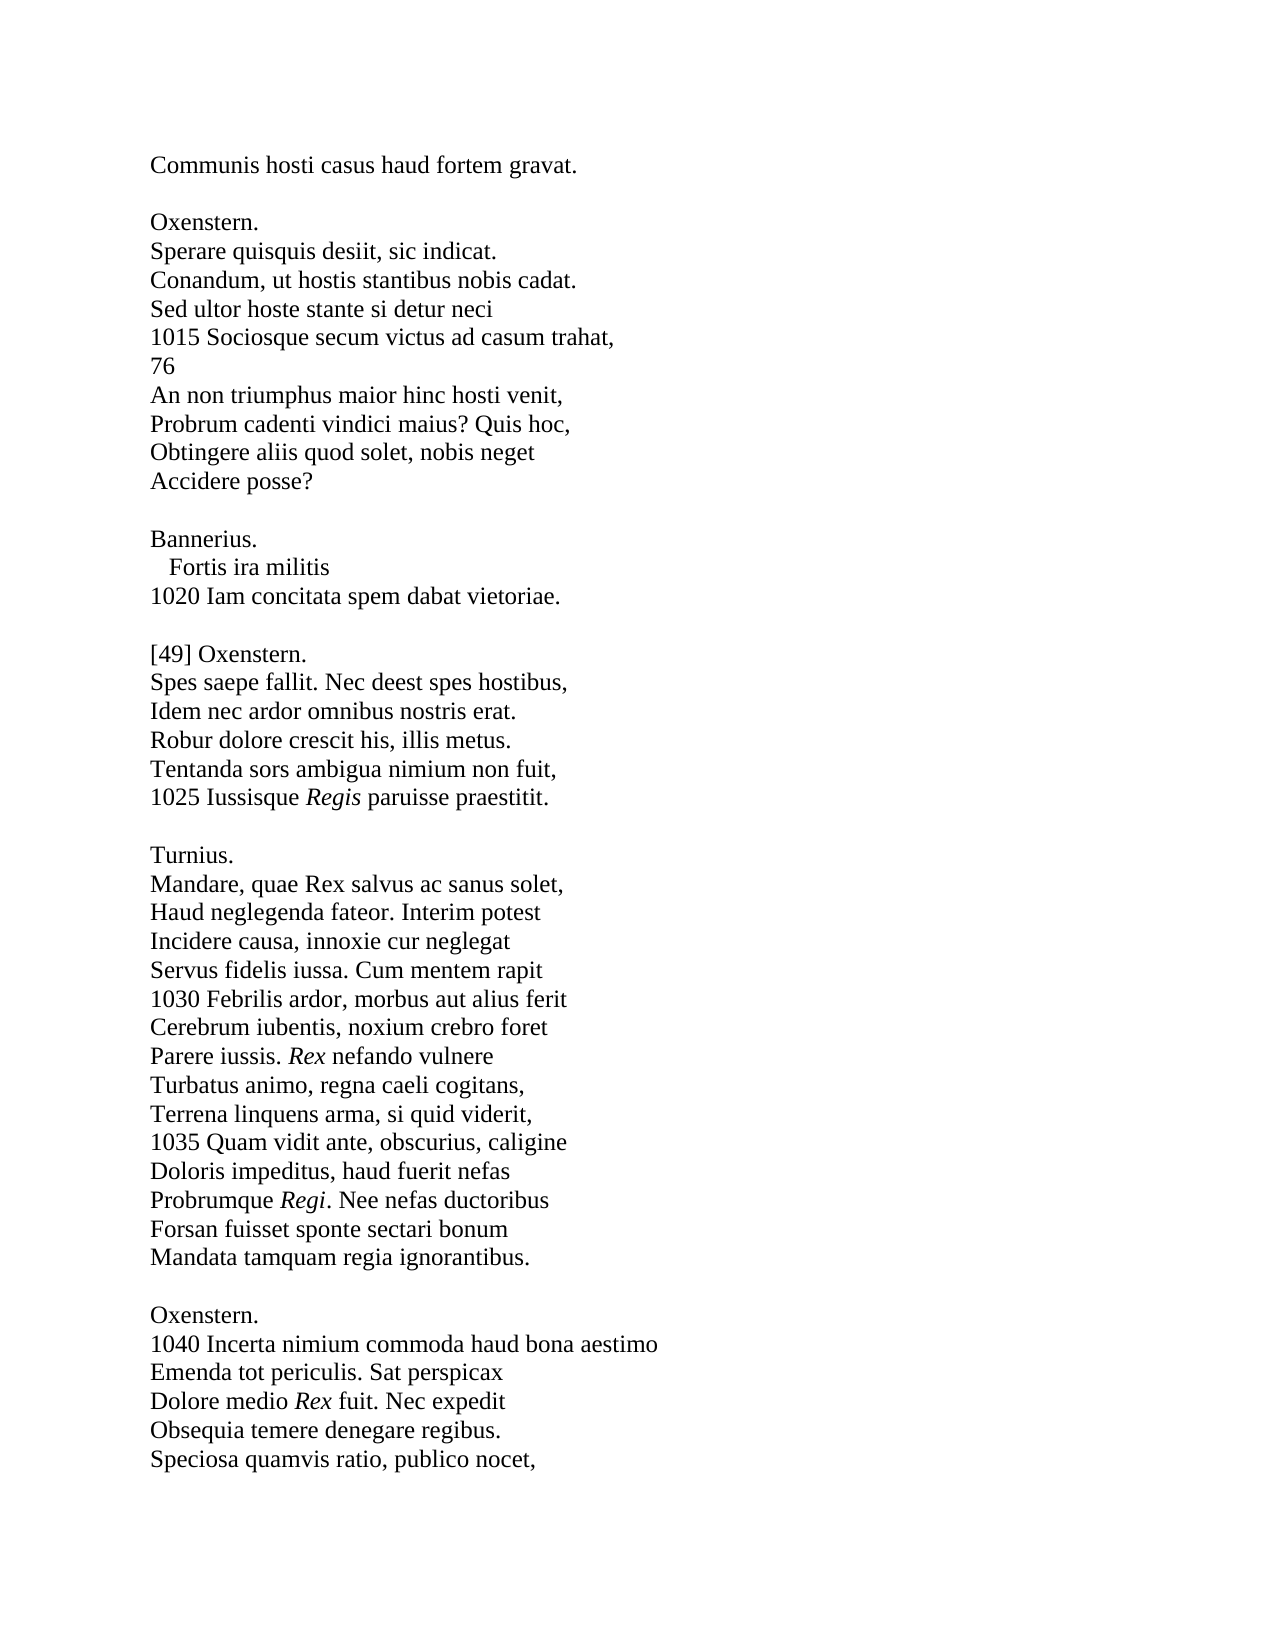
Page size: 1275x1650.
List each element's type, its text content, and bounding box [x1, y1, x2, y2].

text 76 [150, 351, 1125, 380]
text Emenda tot periculis. Sat perspicax [150, 1357, 1125, 1386]
text Conandum, ut hostis stantibus nobis cadat. [150, 265, 1125, 294]
text 1030 Febrilis ardor, morbus aut alius ferit [150, 984, 1125, 1012]
text Terrena linquens arma, si quid viderit, [150, 1099, 1125, 1127]
text Mandata tamquam regia ignorantibus. [150, 1242, 1125, 1271]
text Turnius. [150, 840, 1125, 869]
text Probrumque Regi. Nee nefas ductoribus [150, 1185, 1125, 1214]
text Sed ultor hoste stante si detur neci [150, 294, 1125, 322]
text Speciosa quamvis ratio, publico nocet, [150, 1444, 1125, 1472]
text Mandare, quae Rex salvus ac sanus solet, [150, 869, 1125, 897]
text Communis hosti casus haud fortem gravat. [150, 150, 1125, 179]
text Cerebrum iubentis, noxium crebro foret [150, 1012, 1125, 1041]
text Haud neglegenda fateor. Interim potest [150, 897, 1125, 926]
text An non triumphus maior hinc hosti venit, [150, 380, 1125, 409]
text 1025 Iussisque Regis paruisse praestitit. [150, 782, 1125, 811]
text Idem nec ardor omnibus nostris erat. [150, 696, 1125, 725]
text Bannerius. [150, 524, 1125, 552]
text Robur dolore crescit his, illis metus. [150, 725, 1125, 754]
text Forsan fuisset sponte sectari bonum [150, 1214, 1125, 1242]
text Incidere causa, innoxie cur neglegat [150, 926, 1125, 955]
text Servus fidelis iussa. Cum mentem rapit [150, 955, 1125, 984]
text Parere iussis. Rex nefando vulnere [150, 1041, 1125, 1070]
text Doloris impeditus, haud fuerit nefas [150, 1156, 1125, 1185]
text [49] Oxenstern. [150, 639, 1125, 667]
text Oxenstern. [150, 207, 1125, 236]
text Accidere posse? [150, 466, 1125, 495]
text 1020 Iam concitata spem dabat vietoriae. [150, 581, 1125, 610]
text Fortis ira militis [150, 552, 1125, 581]
text 1015 Sociosque secum victus ad casum trahat, [150, 322, 1125, 351]
text Spes saepe fallit. Nec deest spes hostibus, [150, 667, 1125, 696]
text Oxenstern. [150, 1300, 1125, 1329]
text 1035 Quam vidit ante, obscurius, caligine [150, 1127, 1125, 1156]
text Turbatus animo, regna caeli cogitans, [150, 1070, 1125, 1099]
text Probrum cadenti vindici maius? Quis hoc, [150, 409, 1125, 437]
text Obsequia temere denegare regibus. [150, 1415, 1125, 1444]
text Dolore medio Rex fuit. Nec expedit [150, 1386, 1125, 1415]
text Tentanda sors ambigua nimium non fuit, [150, 754, 1125, 782]
text Obtingere aliis quod solet, nobis neget [150, 437, 1125, 466]
text 1040 Incerta nimium commoda haud bona aestimo [150, 1329, 1125, 1357]
text Sperare quisquis desiit, sic indicat. [150, 236, 1125, 265]
